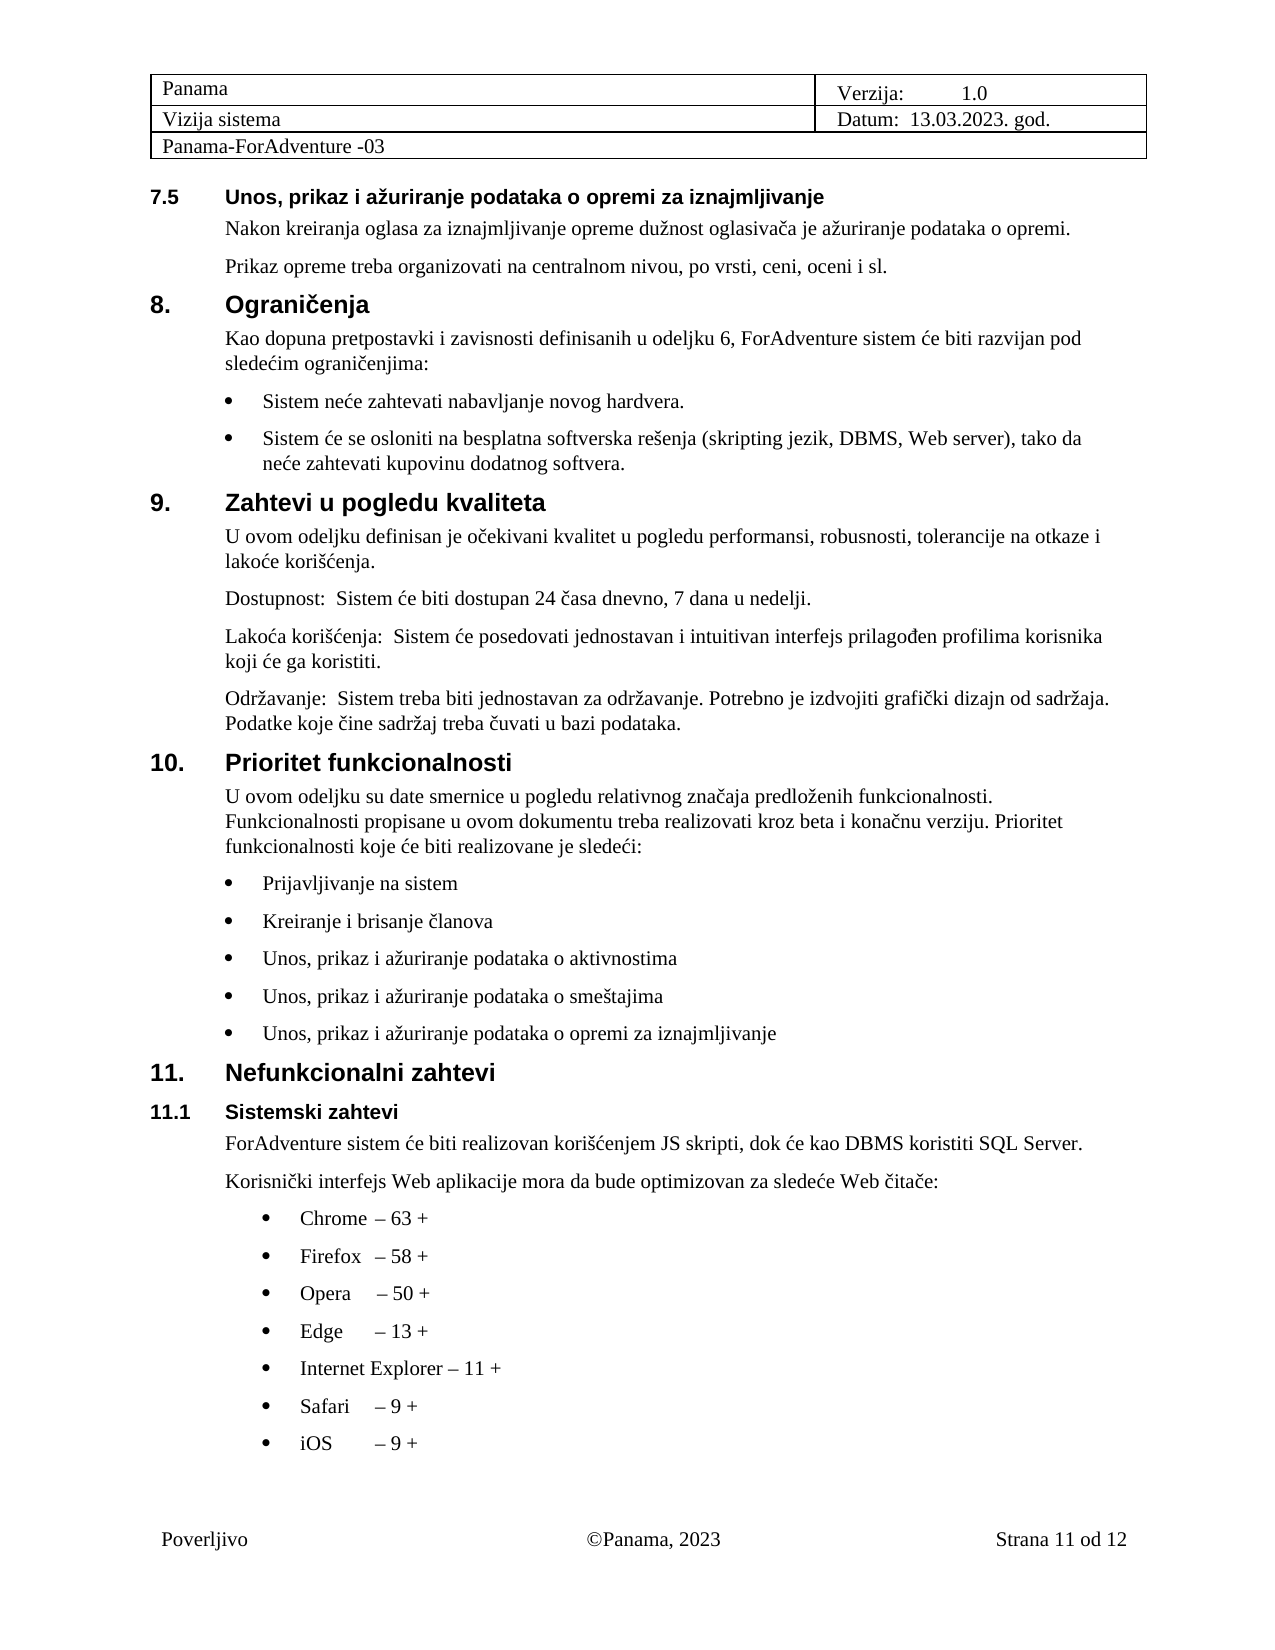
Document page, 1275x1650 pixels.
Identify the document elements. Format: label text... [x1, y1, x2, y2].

list Prijavljivanje na sistem [225, 870, 1125, 895]
text Nakon kreiranja oglasa za iznajmljivanje opreme dužnost oglasivača je ažuriranje podataka o opremi. [225, 215, 1125, 240]
text Lakoća korišćenja: Sistem će posedovati jednostavan i intuitivan interfejs prilagođen profilima korisnika koji će ga koristiti. [225, 623, 1125, 673]
text ForAdventure sistem će biti realizovan korišćenjem JS skripti, dok će kao DBMS koristiti SQL Server. [225, 1130, 1125, 1155]
text Prikaz opreme treba organizovati na centralnom nivou, po vrsti, ceni, oceni i sl. [225, 253, 1125, 278]
list Kreiranje i brisanje članova [225, 908, 1125, 933]
text Kao dopuna pretpostavki i zavisnosti definisanih u odeljku 6, ForAdventure sistem će biti razvijan pod sledećim ograničenjima: [225, 325, 1125, 375]
text U ovom odeljku su date smernice u pogledu relativnog značaja predloženih funkcionalnosti. Funkcionalnosti propisane u ovom dokumentu treba realizovati kroz beta i konačnu verziju. Prioritet funkcionalnosti koje će biti realizovane je sledeći: [225, 783, 1125, 858]
text Održavanje: Sistem treba biti jednostavan za održavanje. Potrebno je izdvojiti grafički dizajn od sadržaja. Podatke koje čine sadržaj treba čuvati u bazi podataka. [225, 685, 1125, 735]
text Korisnički interfejs Web aplikacije mora da bude optimizovan za sledeće Web čitače: [225, 1168, 1125, 1193]
list Chrome – 63 + [262, 1205, 1125, 1230]
list Edge – 13 + [262, 1318, 1125, 1343]
list Opera – 50 + [262, 1280, 1125, 1305]
list Sistem će se osloniti na besplatna softverska rešenja (skripting jezik, DBMS, Web server), tako da neće zahtevati kupovinu dodatnog softvera. [225, 425, 1125, 475]
subtitle Prioritet funkcionalnosti [150, 748, 1125, 777]
list Unos, prikaz i ažuriranje podataka o aktivnostima [225, 945, 1125, 970]
list Safari – 9 + [262, 1393, 1125, 1418]
list iOS – 9 + [262, 1430, 1125, 1455]
text U ovom odeljku definisan je očekivani kvalitet u pogledu performansi, robusnosti, tolerancije na otkaze i lakoće korišćenja. [225, 523, 1125, 573]
list Unos, prikaz i ažuriranje podataka o smeštajima [225, 983, 1125, 1008]
subtitle Sistemski zahtevi [150, 1099, 1125, 1124]
subtitle Nefunkcionalni zahtevi [150, 1058, 1125, 1087]
subtitle Zahtevi u pogledu kvaliteta [150, 488, 1125, 517]
list Sistem neće zahtevati nabavljanje novog hardvera. [225, 388, 1125, 413]
text Dostupnost: Sistem će biti dostupan 24 časa dnevno, 7 dana u nedelji. [225, 585, 1125, 610]
subtitle Unos, prikaz i ažuriranje podataka o opremi za iznajmljivanje [150, 184, 1125, 209]
list Internet Explorer – 11 + [262, 1355, 1125, 1380]
subtitle Ograničenja [150, 290, 1125, 319]
list Firefox – 58 + [262, 1243, 1125, 1268]
list Unos, prikaz i ažuriranje podataka o opremi za iznajmljivanje [225, 1020, 1125, 1045]
